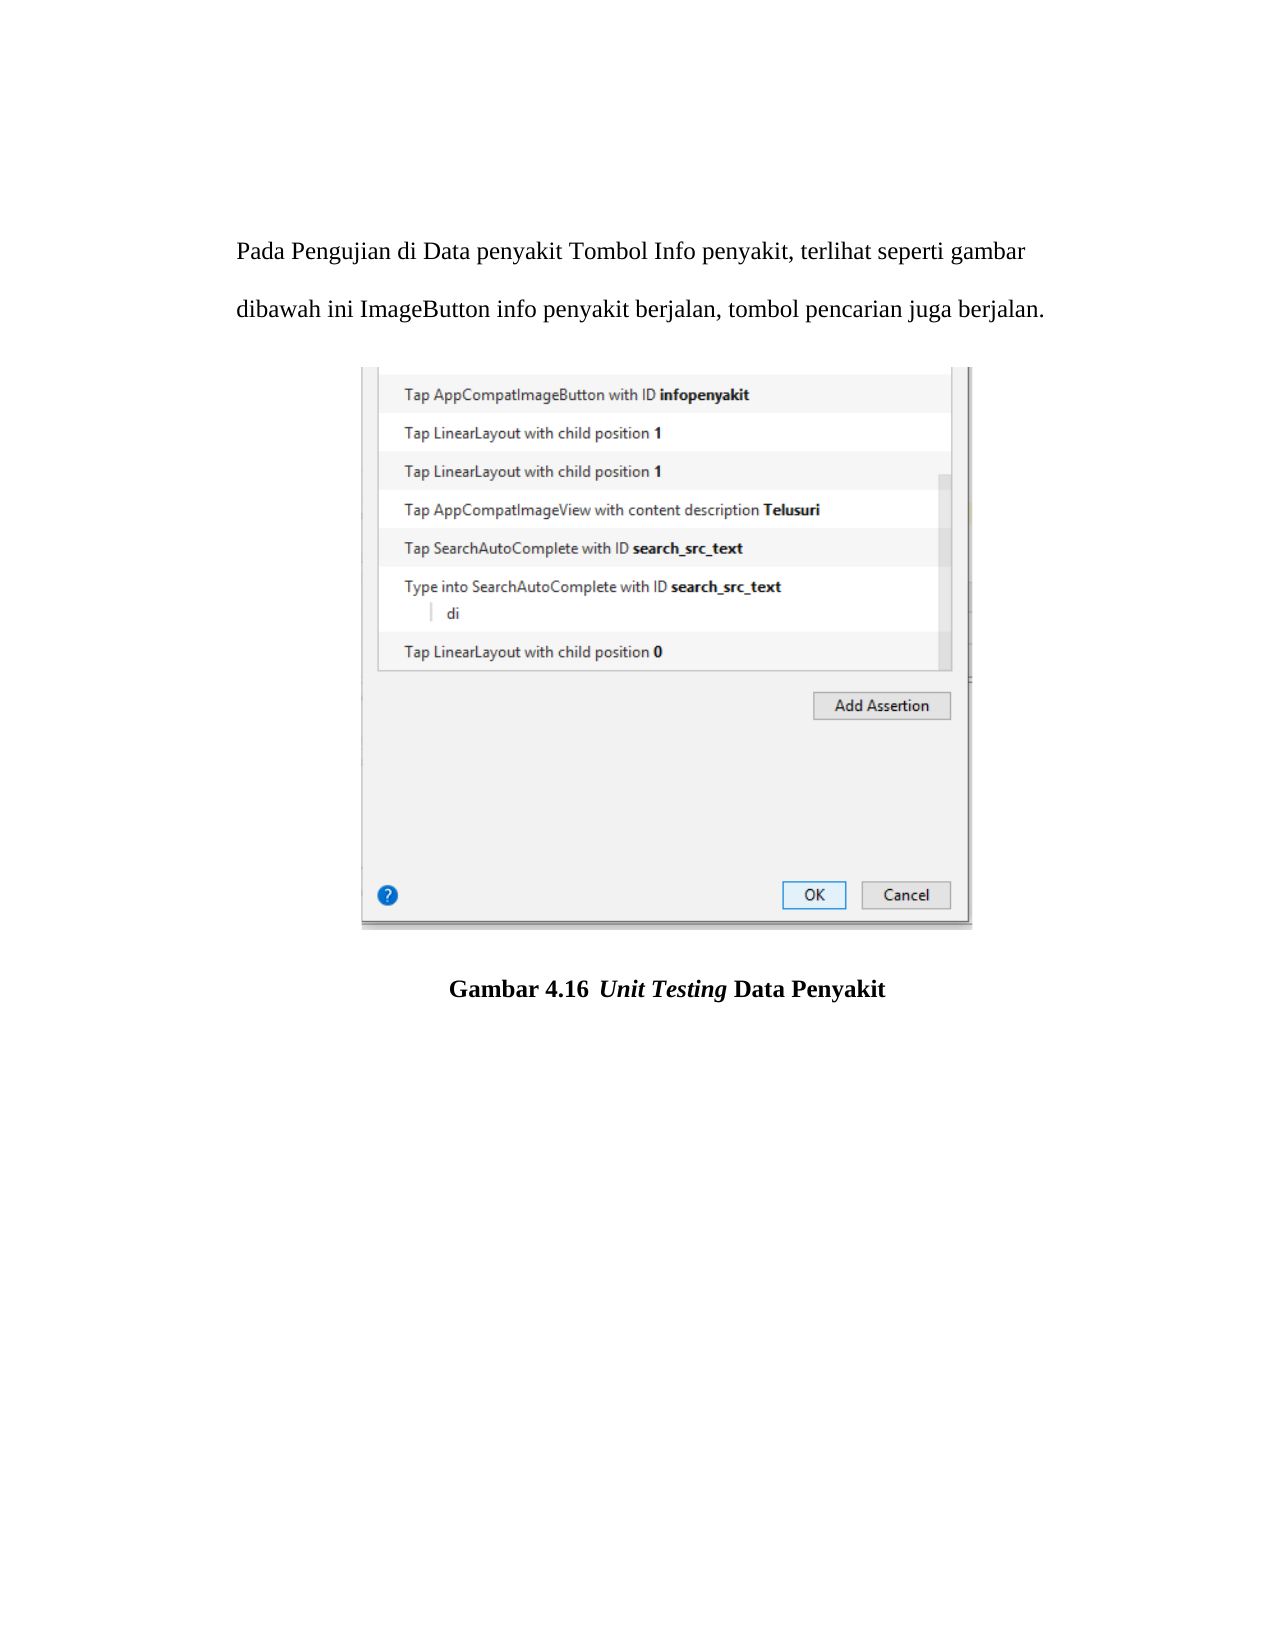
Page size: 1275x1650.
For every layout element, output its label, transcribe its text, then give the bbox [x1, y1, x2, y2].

text Gambar 4.16 Unit Testing Data Penyakit [236, 974, 1098, 1003]
text Pada Pengujian di Data penyakit Tombol Info penyakit, terlihat seperti gambar dibawah ini ImageButton info penyakit berjalan, tombol pencarian juga berjalan. [236, 236, 1098, 322]
picture [361, 367, 973, 930]
